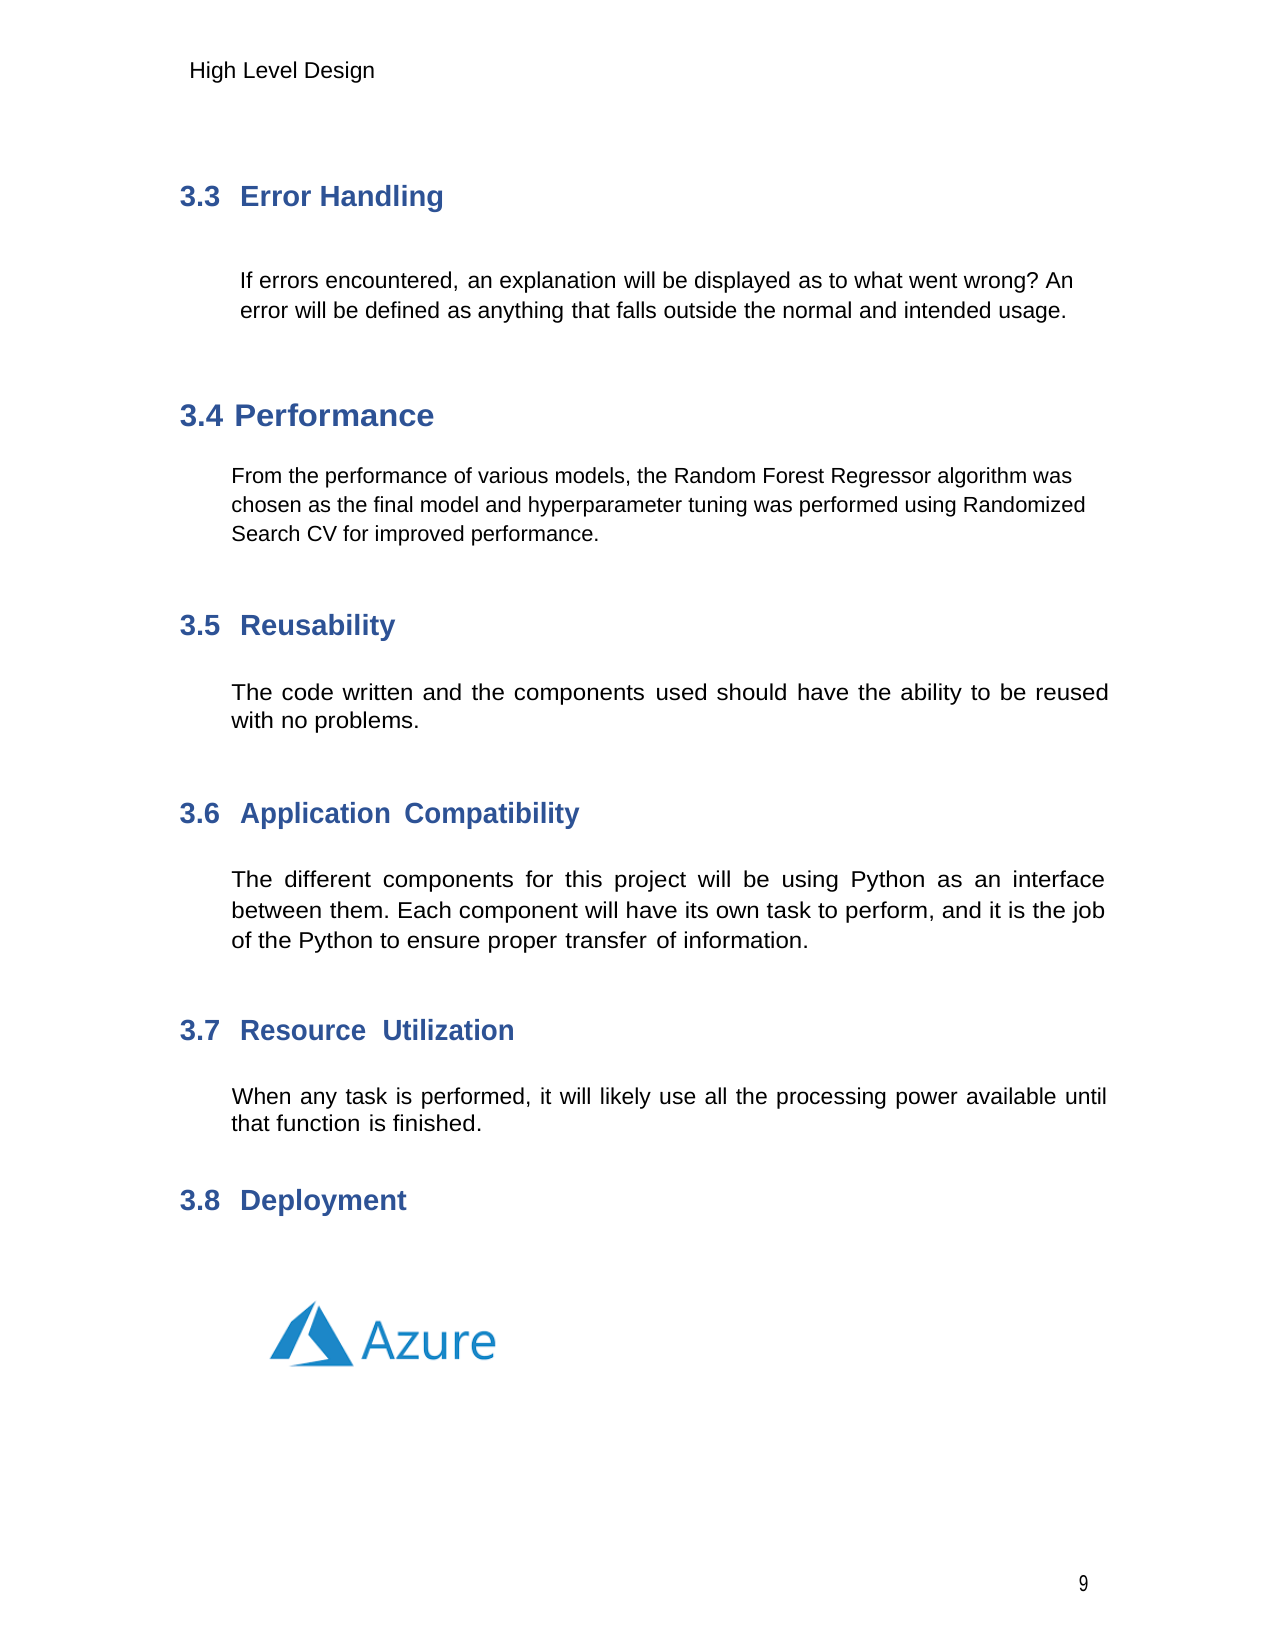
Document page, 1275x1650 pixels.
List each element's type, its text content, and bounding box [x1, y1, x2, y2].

text When any task is performed, it will likely use all the processing power available until that function is finished. [231, 1083, 1108, 1136]
subtitle Reusability [179, 608, 1152, 642]
text The different components for this project will be using Python as an interface between them. Each component will have its own task to perform, and it is the job of the Python to ensure proper transfer of information. [231, 866, 1106, 953]
list Deployment [179, 1183, 1152, 1216]
text The code written and the components used should have the ability to be reused with no problems. [231, 679, 1109, 733]
picture [241, 1232, 524, 1435]
text From the performance of various models, the Random Forest Regressor algorithm was chosen as the final model and hyperparameter tuning was performed using Randomized Search CV for improved performance. [231, 463, 1152, 546]
list Performance [179, 397, 1152, 433]
subtitle Resource Utilization [179, 1013, 1152, 1047]
subtitle Application Compatibility [179, 796, 1152, 829]
list Error Handling [179, 179, 1152, 213]
text If errors encountered, an explanation will be displayed as to what went wrong? An error will be defined as anything that falls outside the normal and intended usage. [239, 267, 1107, 323]
